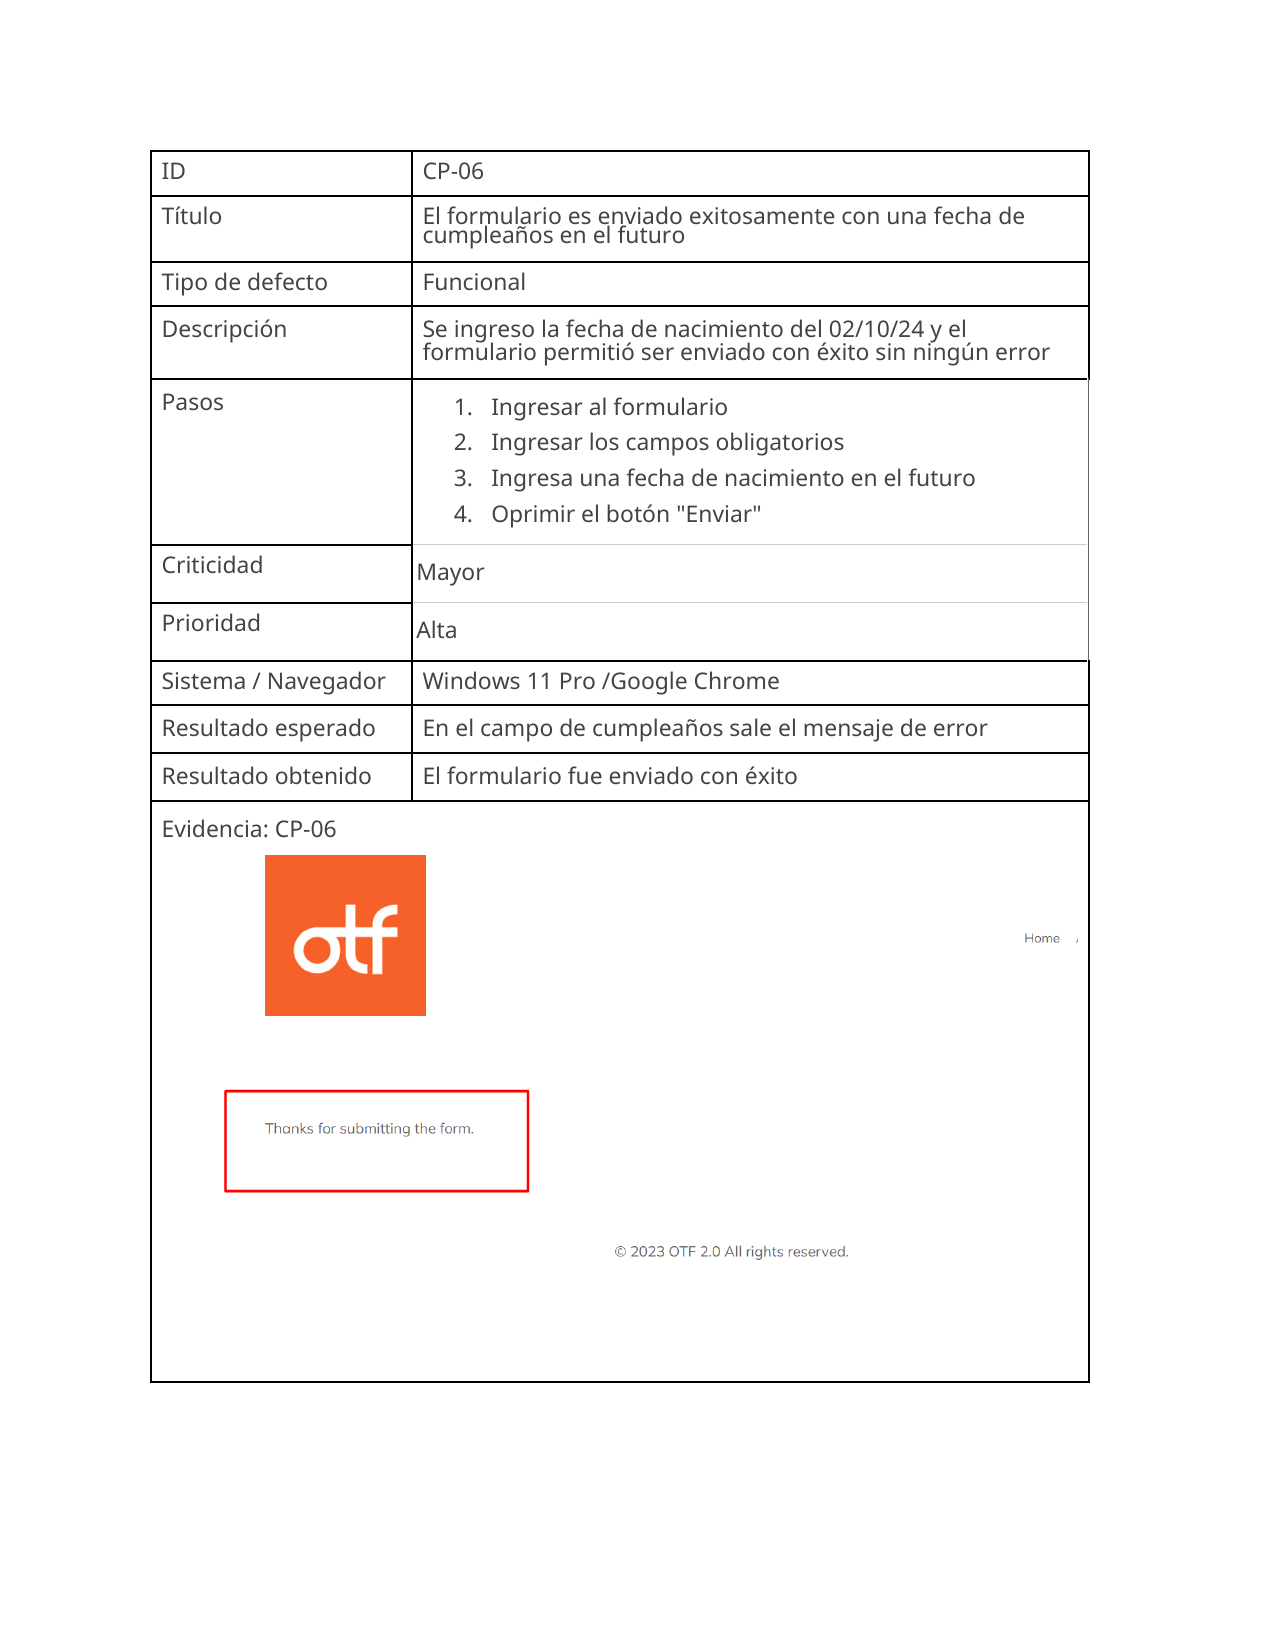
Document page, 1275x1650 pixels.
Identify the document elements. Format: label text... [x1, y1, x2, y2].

table_cell Resultado esperado [152, 706, 411, 752]
table_cell Ingresar al formulario Ingresar los campos obligatorios Ingresa una fecha de nacimiento en el futuro Oprimir el botón "Enviar" [413, 378, 1088, 544]
table_cell Título [152, 197, 411, 261]
table_cell Prioridad [152, 604, 411, 660]
table_cell Pasos [152, 380, 411, 544]
table_header ID [152, 152, 411, 194]
table_cell Sistema / Navegador [152, 662, 411, 704]
table_header CP-06 [413, 152, 1088, 194]
table_cell El formulario es enviado exitosamente con una fecha de cumpleaños en el futuro [413, 197, 1088, 261]
table_cell Descripción [152, 307, 411, 378]
table_cell Mayor [413, 544, 1088, 602]
table_cell El formulario fue enviado con éxito [413, 754, 1088, 800]
picture [161, 843, 1079, 1371]
table_cell Alta [413, 602, 1088, 660]
table_cell Windows 11 Pro /Google Chrome [413, 660, 1088, 704]
table_cell Evidencia: CP-06 [152, 802, 1088, 1381]
table_cell Se ingreso la fecha de nacimiento del 02/10/24 y el formulario permitió ser enviado con éxito sin ningún error [413, 307, 1088, 378]
table_cell Tipo de defecto [152, 263, 411, 305]
table_cell Criticidad [152, 546, 411, 602]
table_cell Resultado obtenido [152, 754, 411, 800]
table_cell En el campo de cumpleaños sale el mensaje de error [413, 706, 1088, 752]
table_cell Funcional [413, 263, 1088, 305]
